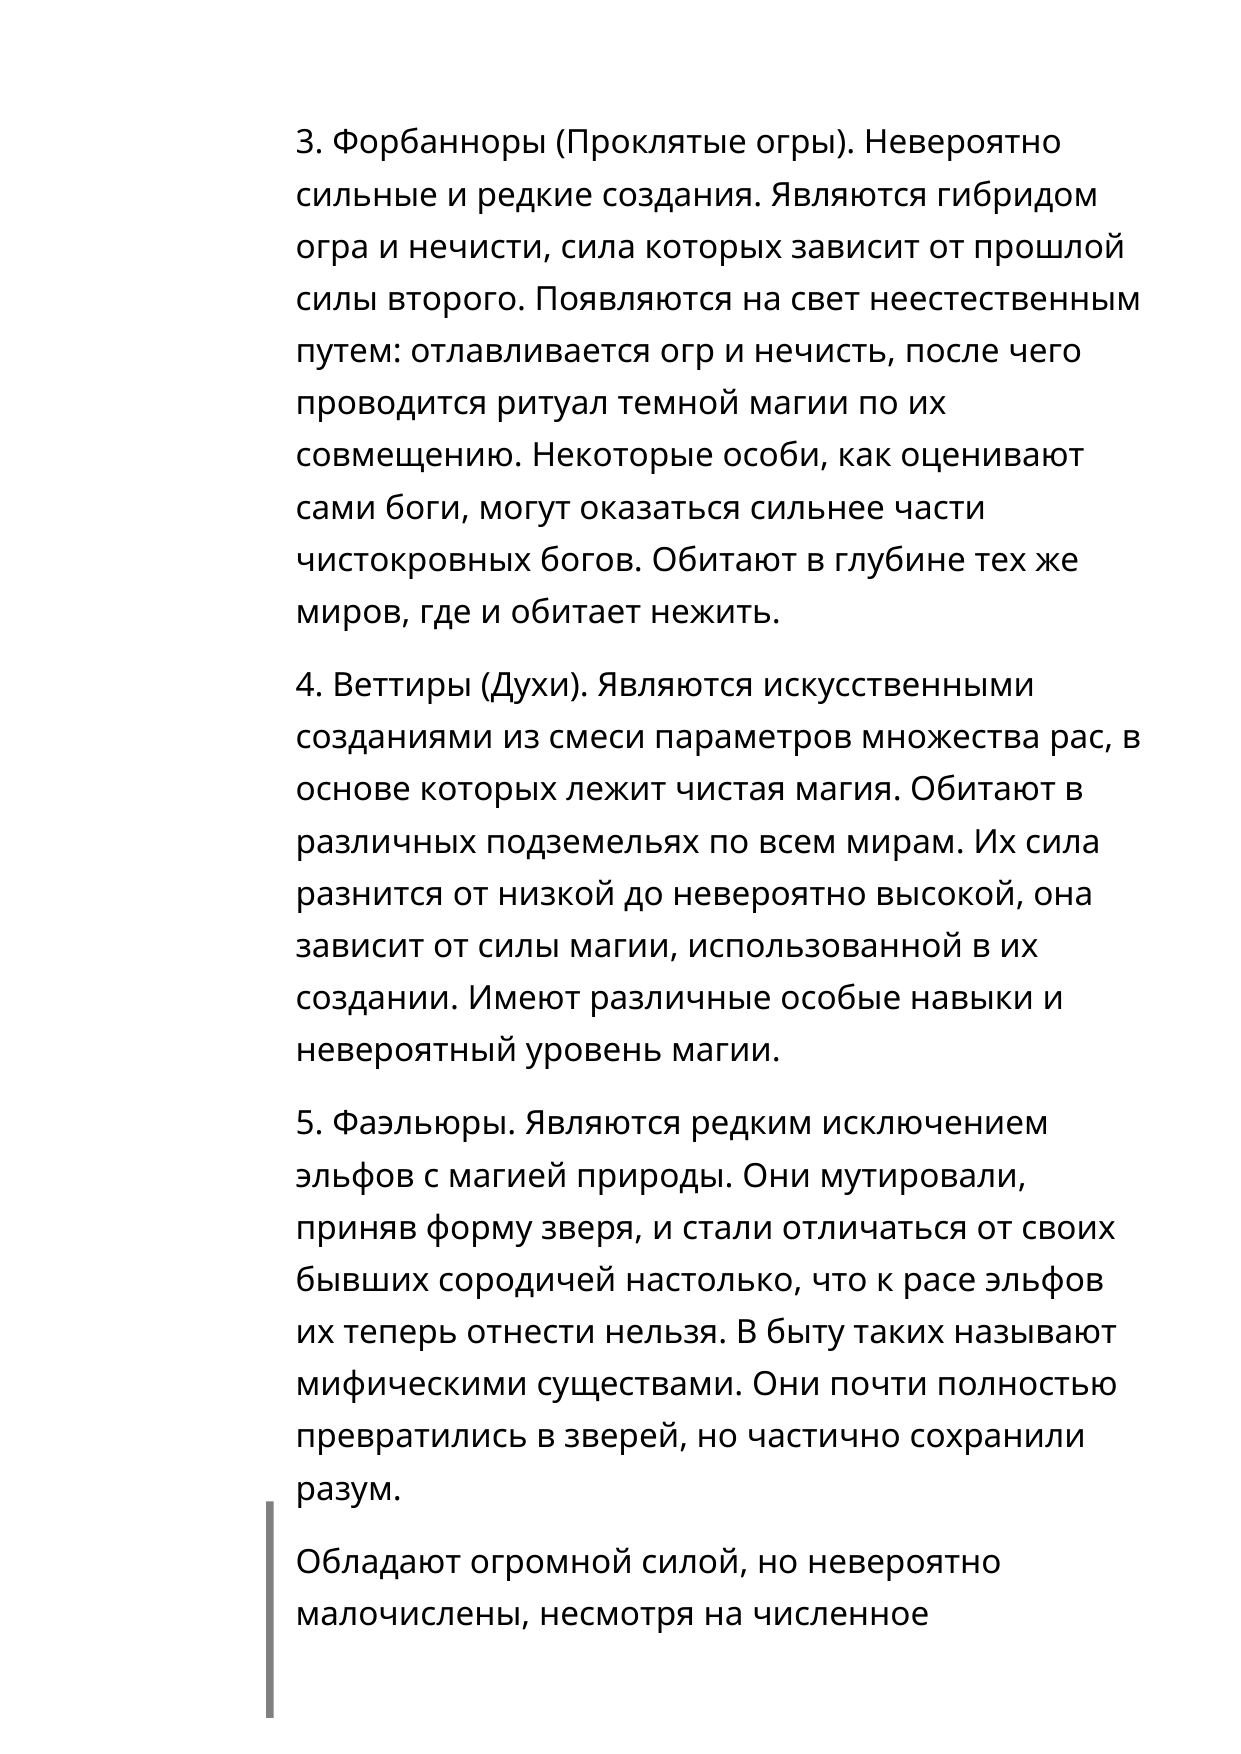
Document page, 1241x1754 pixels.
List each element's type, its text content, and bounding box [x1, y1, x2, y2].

text 3. Форбанноры (Проклятые огры). Невероятно сильные и редкие создания. Являются гибридом огра и нечисти, сила которых зависит от прошлой силы второго. Появляются на свет неестественным путем: отлавливается огр и нечисть, после чего проводится ритуал темной магии по их совмещению. Некоторые особи, как оценивают сами боги, могут оказаться сильнее части чистокровных богов. Обитают в глубине тех же миров, где и обитает нежить. [295, 118, 1152, 633]
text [295, 1537, 1152, 1635]
text 5. Фаэльюры. Являются редким исключением эльфов с магией природы. Они мутировали, приняв форму зверя, и стали отличаться от своих бывших сородичей настолько, что к расе эльфов их теперь отнести нельзя. В быту таких называют мифическими существами. Они почти полностью превратились в зверей, но частично сохранили разум. [295, 1099, 1152, 1510]
text 4. Веттиры (Духи). Являются искусственными созданиями из смеси параметров множества рас, в основе которых лежит чистая магия. Обитают в различных подземельях по всем мирам. Их сила разнится от низкой до невероятно высокой, она зависит от силы магии, использованной в их создании. Имеют различные особые навыки и невероятный уровень магии. [295, 661, 1152, 1072]
